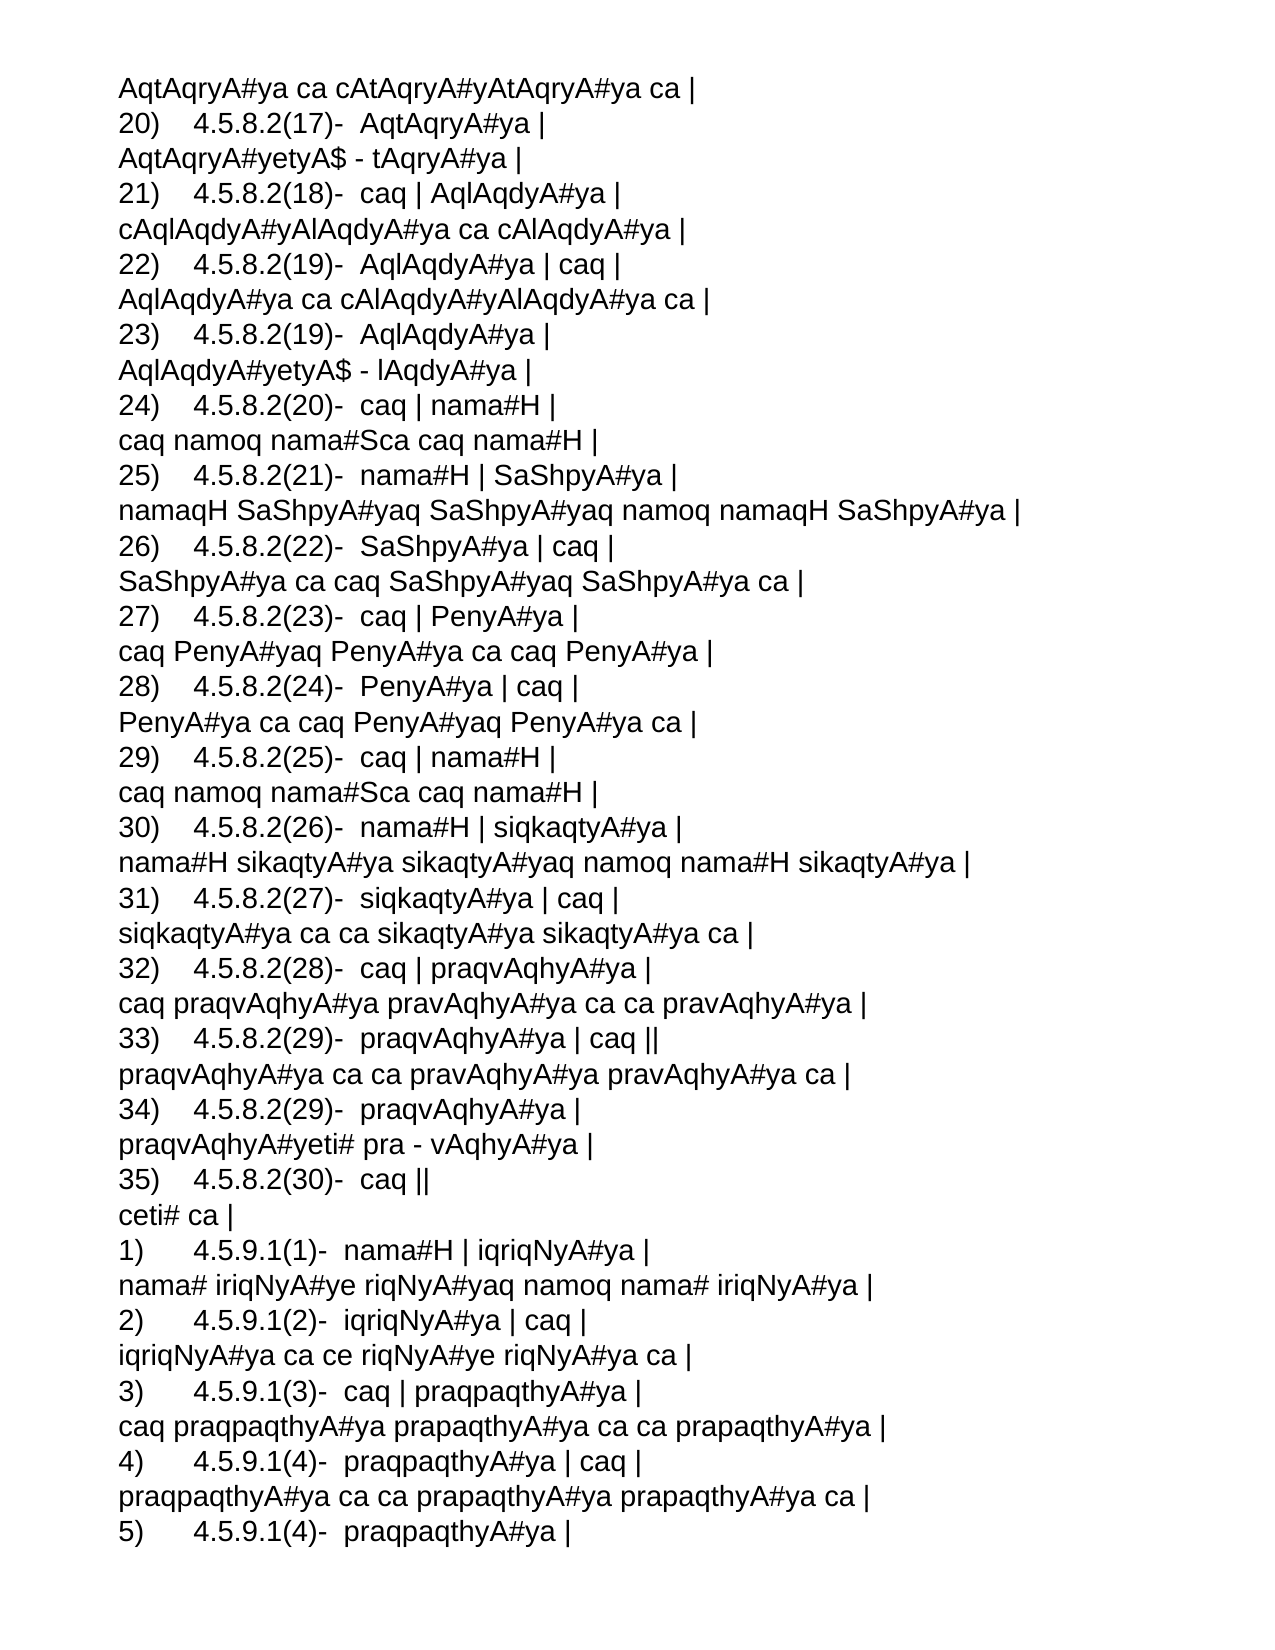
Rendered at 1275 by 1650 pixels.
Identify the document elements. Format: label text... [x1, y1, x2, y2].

text 28) 4.5.8.2(24)- PenyA#ya | caq | [118, 669, 1204, 703]
text 29) 4.5.8.2(25)- caq | nama#H | [118, 740, 1204, 773]
text caq praqvAqhyA#ya pravAqhyA#ya ca ca pravAqhyA#ya | [118, 986, 1204, 1020]
text SaShpyA#ya ca caq SaShpyA#yaq SaShpyA#ya ca | [118, 564, 1204, 597]
text siqkaqtyA#ya ca ca sikaqtyA#ya sikaqtyA#ya ca | [118, 916, 1204, 949]
text 22) 4.5.8.2(19)- AqlAqdyA#ya | caq | [118, 247, 1204, 280]
text iqriqNyA#ya ca ce riqNyA#ye riqNyA#ya ca | [118, 1338, 1204, 1372]
text 20) 4.5.8.2(17)- AqtAqryA#ya | [118, 106, 1204, 139]
text 21) 4.5.8.2(18)- caq | AqlAqdyA#ya | [118, 176, 1204, 210]
text AqlAqdyA#yetyA$ - lAqdyA#ya | [118, 352, 1204, 386]
text 3) 4.5.9.1(3)- caq | praqpaqthyA#ya | [118, 1373, 1204, 1407]
text caq namoq nama#Sca caq nama#H | [118, 423, 1204, 456]
text 30) 4.5.8.2(26)- nama#H | siqkaqtyA#ya | [118, 810, 1204, 844]
text praqvAqhyA#yeti# pra - vAqhyA#ya | [118, 1127, 1204, 1161]
text 25) 4.5.8.2(21)- nama#H | SaShpyA#ya | [118, 458, 1204, 492]
text 33) 4.5.8.2(29)- praqvAqhyA#ya | caq || [118, 1021, 1204, 1055]
text praqpaqthyA#ya ca ca prapaqthyA#ya prapaqthyA#ya ca | [118, 1479, 1204, 1513]
text nama# iriqNyA#ye riqNyA#yaq namoq nama# iriqNyA#ya | [118, 1268, 1204, 1301]
text 5) 4.5.9.1(4)- praqpaqthyA#ya | [118, 1514, 1204, 1548]
text 31) 4.5.8.2(27)- siqkaqtyA#ya | caq | [118, 881, 1204, 914]
text nama#H sikaqtyA#ya sikaqtyA#yaq namoq nama#H sikaqtyA#ya | [118, 845, 1204, 879]
text AqtAqryA#ya ca cAtAqryA#yAtAqryA#ya ca | [118, 71, 1204, 104]
text AqlAqdyA#ya ca cAlAqdyA#yAlAqdyA#ya ca | [118, 282, 1204, 316]
text praqvAqhyA#ya ca ca pravAqhyA#ya pravAqhyA#ya ca | [118, 1057, 1204, 1090]
text 34) 4.5.8.2(29)- praqvAqhyA#ya | [118, 1092, 1204, 1125]
text cAqlAqdyA#yAlAqdyA#ya ca cAlAqdyA#ya | [118, 212, 1204, 245]
text AqtAqryA#yetyA$ - tAqryA#ya | [118, 141, 1204, 175]
text 32) 4.5.8.2(28)- caq | praqvAqhyA#ya | [118, 951, 1204, 984]
text 23) 4.5.8.2(19)- AqlAqdyA#ya | [118, 317, 1204, 351]
text namaqH SaShpyA#yaq SaShpyA#yaq namoq namaqH SaShpyA#ya | [118, 493, 1204, 527]
text 26) 4.5.8.2(22)- SaShpyA#ya | caq | [118, 528, 1204, 562]
text 35) 4.5.8.2(30)- caq || [118, 1162, 1204, 1196]
text 27) 4.5.8.2(23)- caq | PenyA#ya | [118, 599, 1204, 632]
text ceti# ca | [118, 1197, 1204, 1231]
text caq namoq nama#Sca caq nama#H | [118, 775, 1204, 808]
text 4) 4.5.9.1(4)- praqpaqthyA#ya | caq | [118, 1444, 1204, 1477]
text 1) 4.5.9.1(1)- nama#H | iqriqNyA#ya | [118, 1233, 1204, 1266]
text caq PenyA#yaq PenyA#ya ca caq PenyA#ya | [118, 634, 1204, 668]
text 2) 4.5.9.1(2)- iqriqNyA#ya | caq | [118, 1303, 1204, 1337]
text caq praqpaqthyA#ya prapaqthyA#ya ca ca prapaqthyA#ya | [118, 1409, 1204, 1442]
text 24) 4.5.8.2(20)- caq | nama#H | [118, 388, 1204, 421]
text PenyA#ya ca caq PenyA#yaq PenyA#ya ca | [118, 704, 1204, 738]
